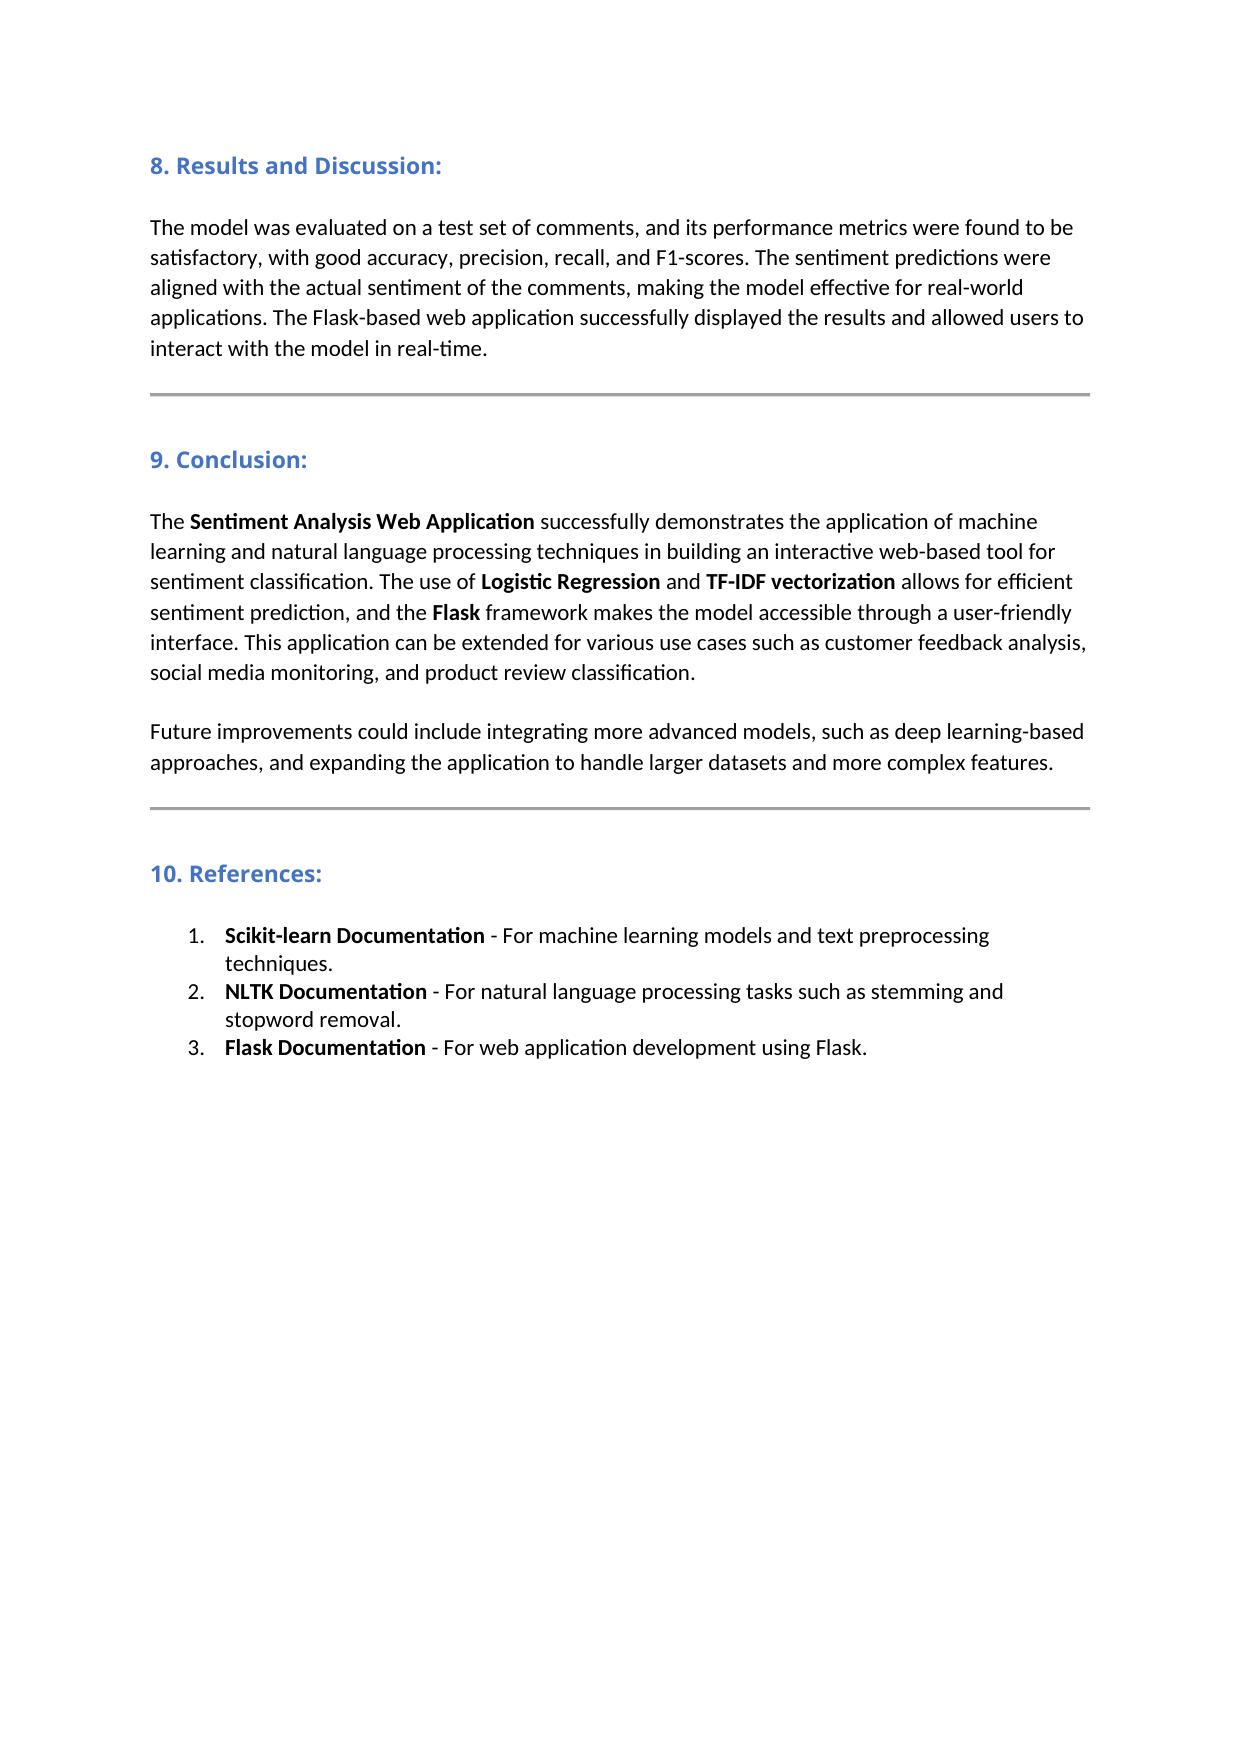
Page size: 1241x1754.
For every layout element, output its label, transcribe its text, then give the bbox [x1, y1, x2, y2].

list Scikit-learn Documentation - For machine learning models and text preprocessing techniques. [187, 921, 1090, 977]
text Future improvements could include integrating more advanced models, such as deep learning-based approaches, and expanding the application to handle larger datasets and more complex features. [150, 717, 1090, 776]
subtitle 9. Conclusion: [150, 444, 1090, 475]
text The Sentiment Analysis Web Application successfully demonstrates the application of machine learning and natural language processing techniques in building an interactive web-based tool for sentiment classification. The use of Logistic Regression and TF-IDF vectorization allows for efficient sentiment prediction, and the Flask framework makes the model accessible through a user-friendly interface. This application can be extended for various use cases such as customer feedback analysis, social media monitoring, and product review classification. [150, 507, 1090, 686]
list NLTK Documentation - For natural language processing tasks such as stemming and stopword removal. [187, 977, 1090, 1033]
subtitle 8. Results and Discussion: [150, 150, 1090, 181]
list Flask Documentation - For web application development using Flask. [187, 1033, 1090, 1061]
subtitle 10. References: [150, 858, 1090, 889]
text The model was evaluated on a test set of comments, and its performance metrics were found to be satisfactory, with good accuracy, precision, recall, and F1-scores. The sentiment predictions were aligned with the actual sentiment of the comments, making the model effective for real-world applications. The Flask-based web application successfully displayed the results and allowed users to interact with the model in real-time. [150, 213, 1090, 362]
